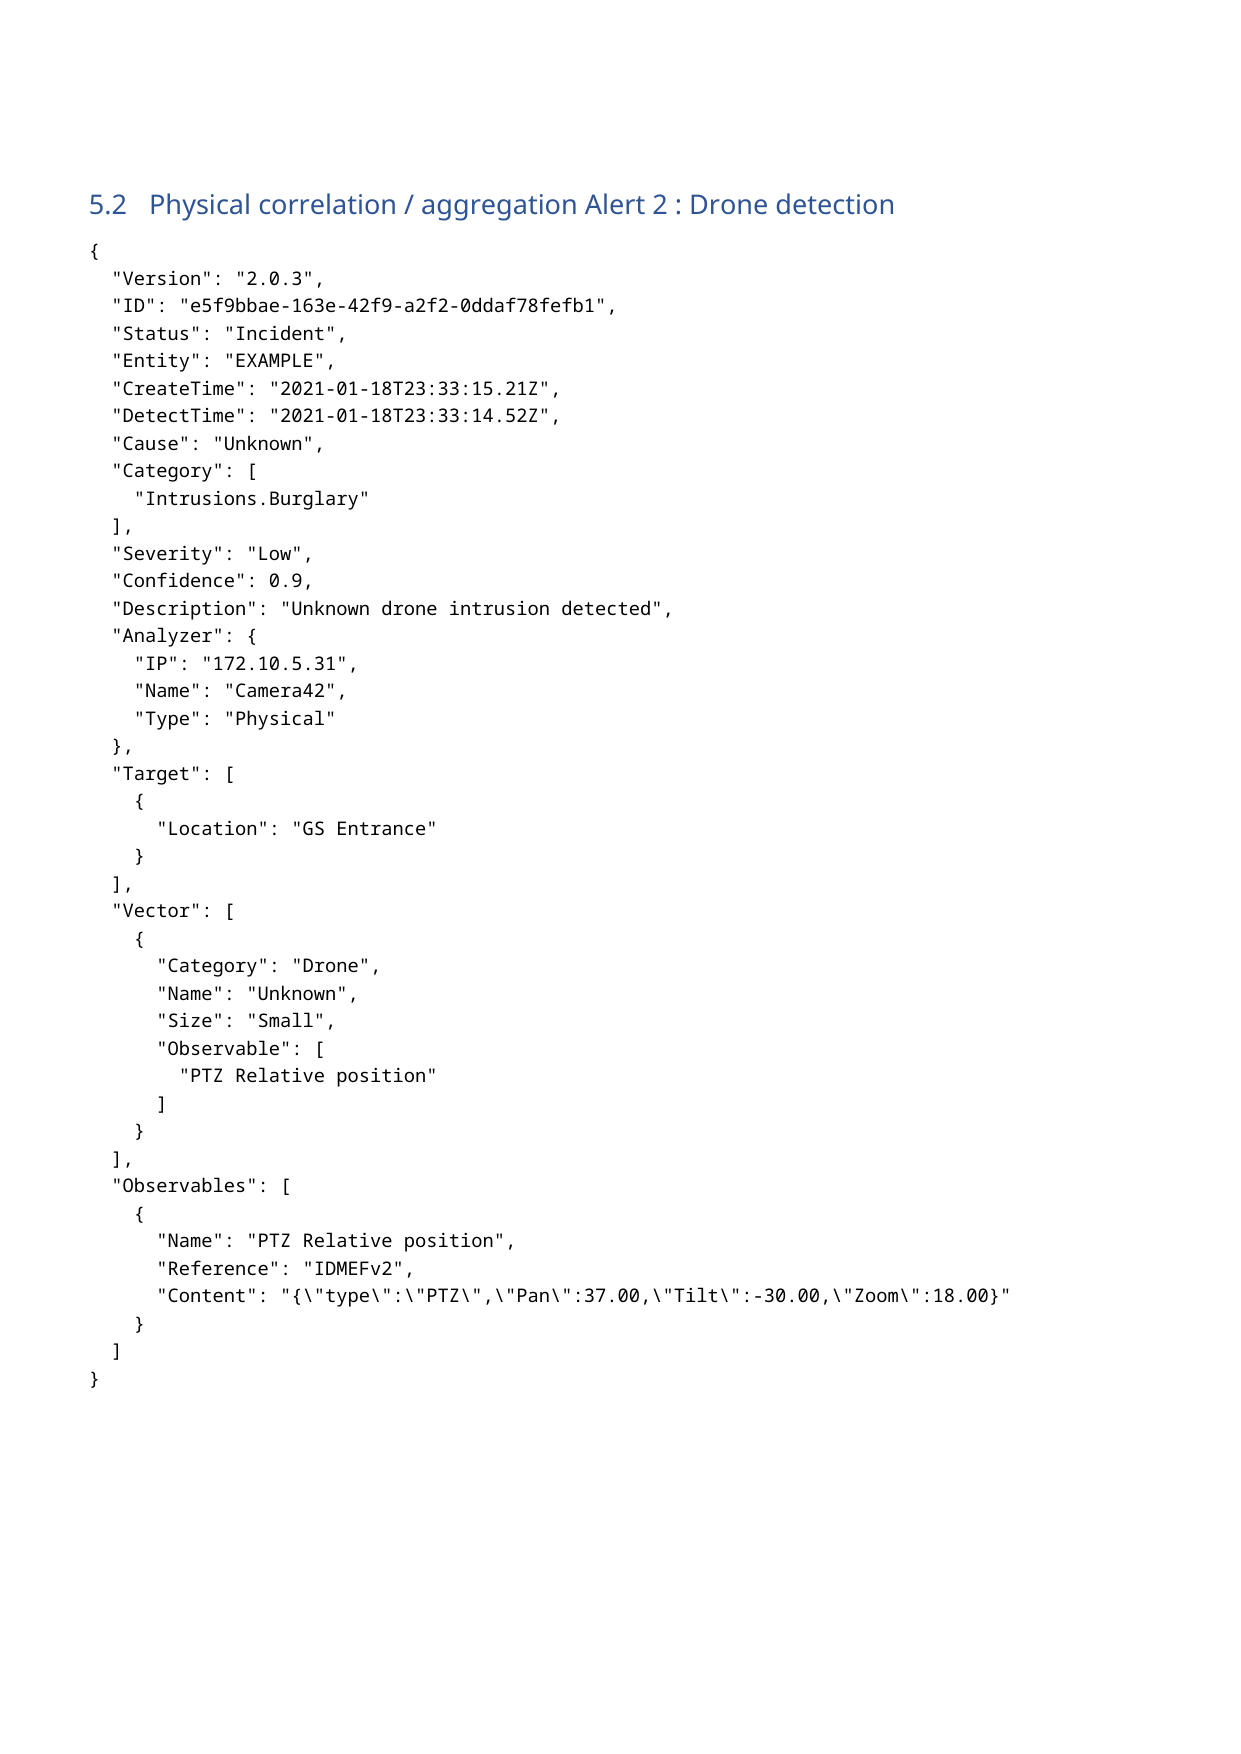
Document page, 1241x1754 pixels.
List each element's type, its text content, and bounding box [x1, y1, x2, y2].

subtitle Physical correlation / aggregation Alert 2 : Drone detection [89, 185, 1152, 222]
text "Observables": [ [89, 1172, 1152, 1198]
text "Type": "Physical" [89, 705, 1152, 730]
text "Name": "Unknown", [89, 980, 1152, 1005]
text "Name": "Camera42", [89, 677, 1152, 703]
text ], [89, 870, 1152, 895]
text "Vector": [ [89, 897, 1152, 923]
text "ID": "e5f9bbae-163e-42f9-a2f2-0ddaf78fefb1", [89, 292, 1152, 318]
text "Analyzer": { [89, 622, 1152, 648]
text "CreateTime": "2021-01-18T23:33:15.21Z", [89, 375, 1152, 400]
text "Version": "2.0.3", [89, 265, 1152, 290]
text ] [89, 1090, 1152, 1115]
text ], [89, 1145, 1152, 1170]
text "Reference": "IDMEFv2", [89, 1255, 1152, 1280]
text "Content": "{\"type\":\"PTZ\",\"Pan\":37.00,\"Tilt\":-30.00,\"Zoom\":18.00}" [89, 1282, 1152, 1308]
text ], [89, 512, 1152, 538]
text } [89, 842, 1152, 868]
text "Size": "Small", [89, 1007, 1152, 1033]
text { [89, 1200, 1152, 1225]
text "Intrusions.Burglary" [89, 485, 1152, 510]
text "Status": "Incident", [89, 320, 1152, 345]
text "Entity": "EXAMPLE", [89, 347, 1152, 373]
text { [89, 925, 1152, 950]
text "Confidence": 0.9, [89, 567, 1152, 593]
text } [89, 1310, 1152, 1335]
text { [89, 787, 1152, 813]
text { [89, 237, 1152, 263]
text "Name": "PTZ Relative position", [89, 1227, 1152, 1253]
text "PTZ Relative position" [89, 1062, 1152, 1088]
text "Target": [ [89, 760, 1152, 785]
text "Description": "Unknown drone intrusion detected", [89, 595, 1152, 620]
text }, [89, 732, 1152, 758]
text "Observable": [ [89, 1035, 1152, 1060]
text "IP": "172.10.5.31", [89, 650, 1152, 675]
text "Severity": "Low", [89, 540, 1152, 565]
text ] [89, 1337, 1152, 1363]
text "Category": "Drone", [89, 952, 1152, 978]
text } [89, 1117, 1152, 1143]
text "Category": [ [89, 457, 1152, 483]
text "DetectTime": "2021-01-18T23:33:14.52Z", [89, 402, 1152, 428]
text "Cause": "Unknown", [89, 430, 1152, 455]
text } [89, 1365, 1152, 1390]
text "Location": "GS Entrance" [89, 815, 1152, 840]
